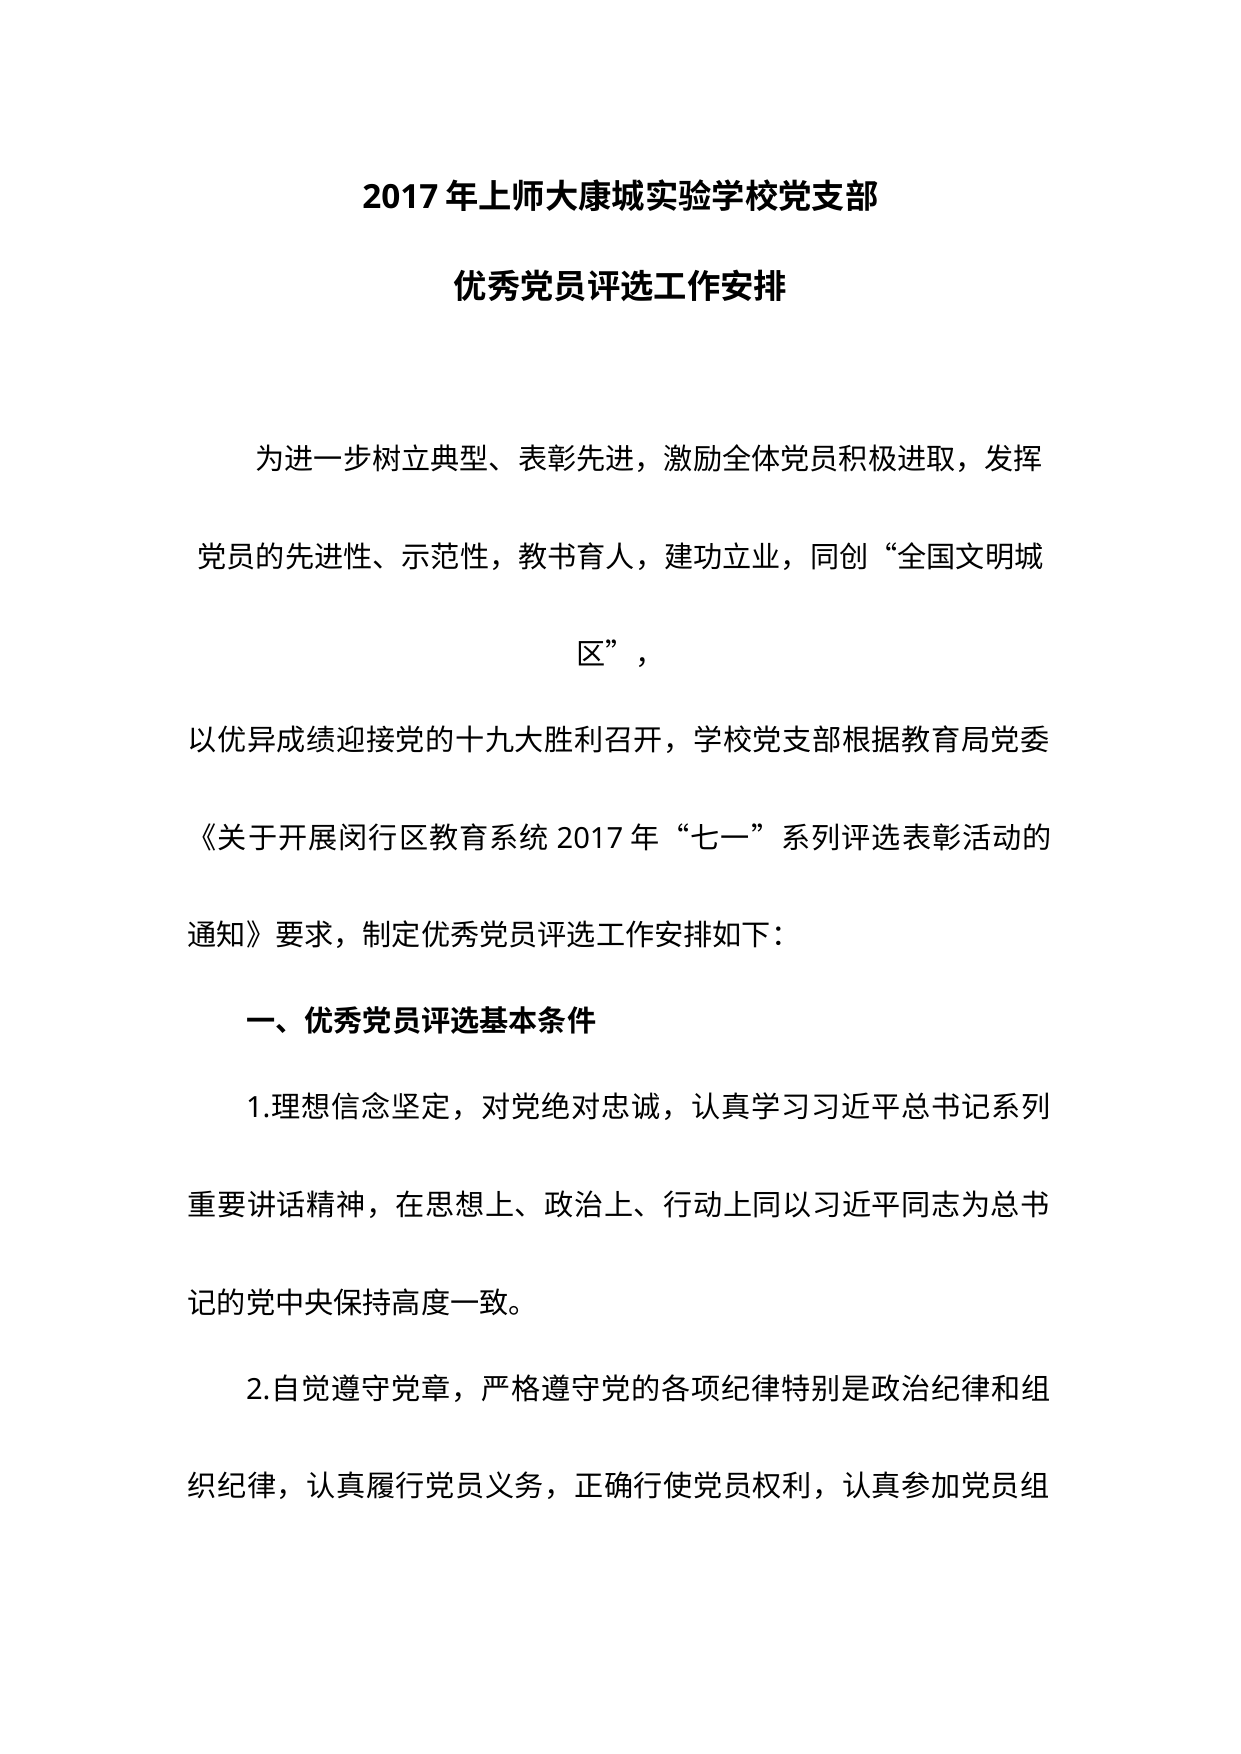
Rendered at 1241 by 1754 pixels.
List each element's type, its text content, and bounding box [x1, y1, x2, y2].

text 为进一步树立典型、表彰先进，激励全体党员积极进取，发挥党员的先进性、示范性，教书育人，建功立业，同创“全国文明城区”， [187, 424, 1053, 684]
text 2017年上师大康城实验学校党支部 [187, 162, 1053, 227]
text 以优异成绩迎接党的十九大胜利召开，学校党支部根据教育局党委《关于开展闵行区教育系统2017年“七一”系列评选表彰活动的通知》要求，制定优秀党员评选工作安排如下： [187, 706, 1053, 966]
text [187, 1354, 1053, 1516]
text 一、优秀党员评选基本条件 [187, 987, 1053, 1052]
text 优秀党员评选工作安排 [187, 251, 1053, 316]
text 1.理想信念坚定，对党绝对忠诚，认真学习习近平总书记系列重要讲话精神，在思想上、政治上、行动上同以习近平同志为总书记的党中央保持高度一致。 [187, 1073, 1053, 1333]
